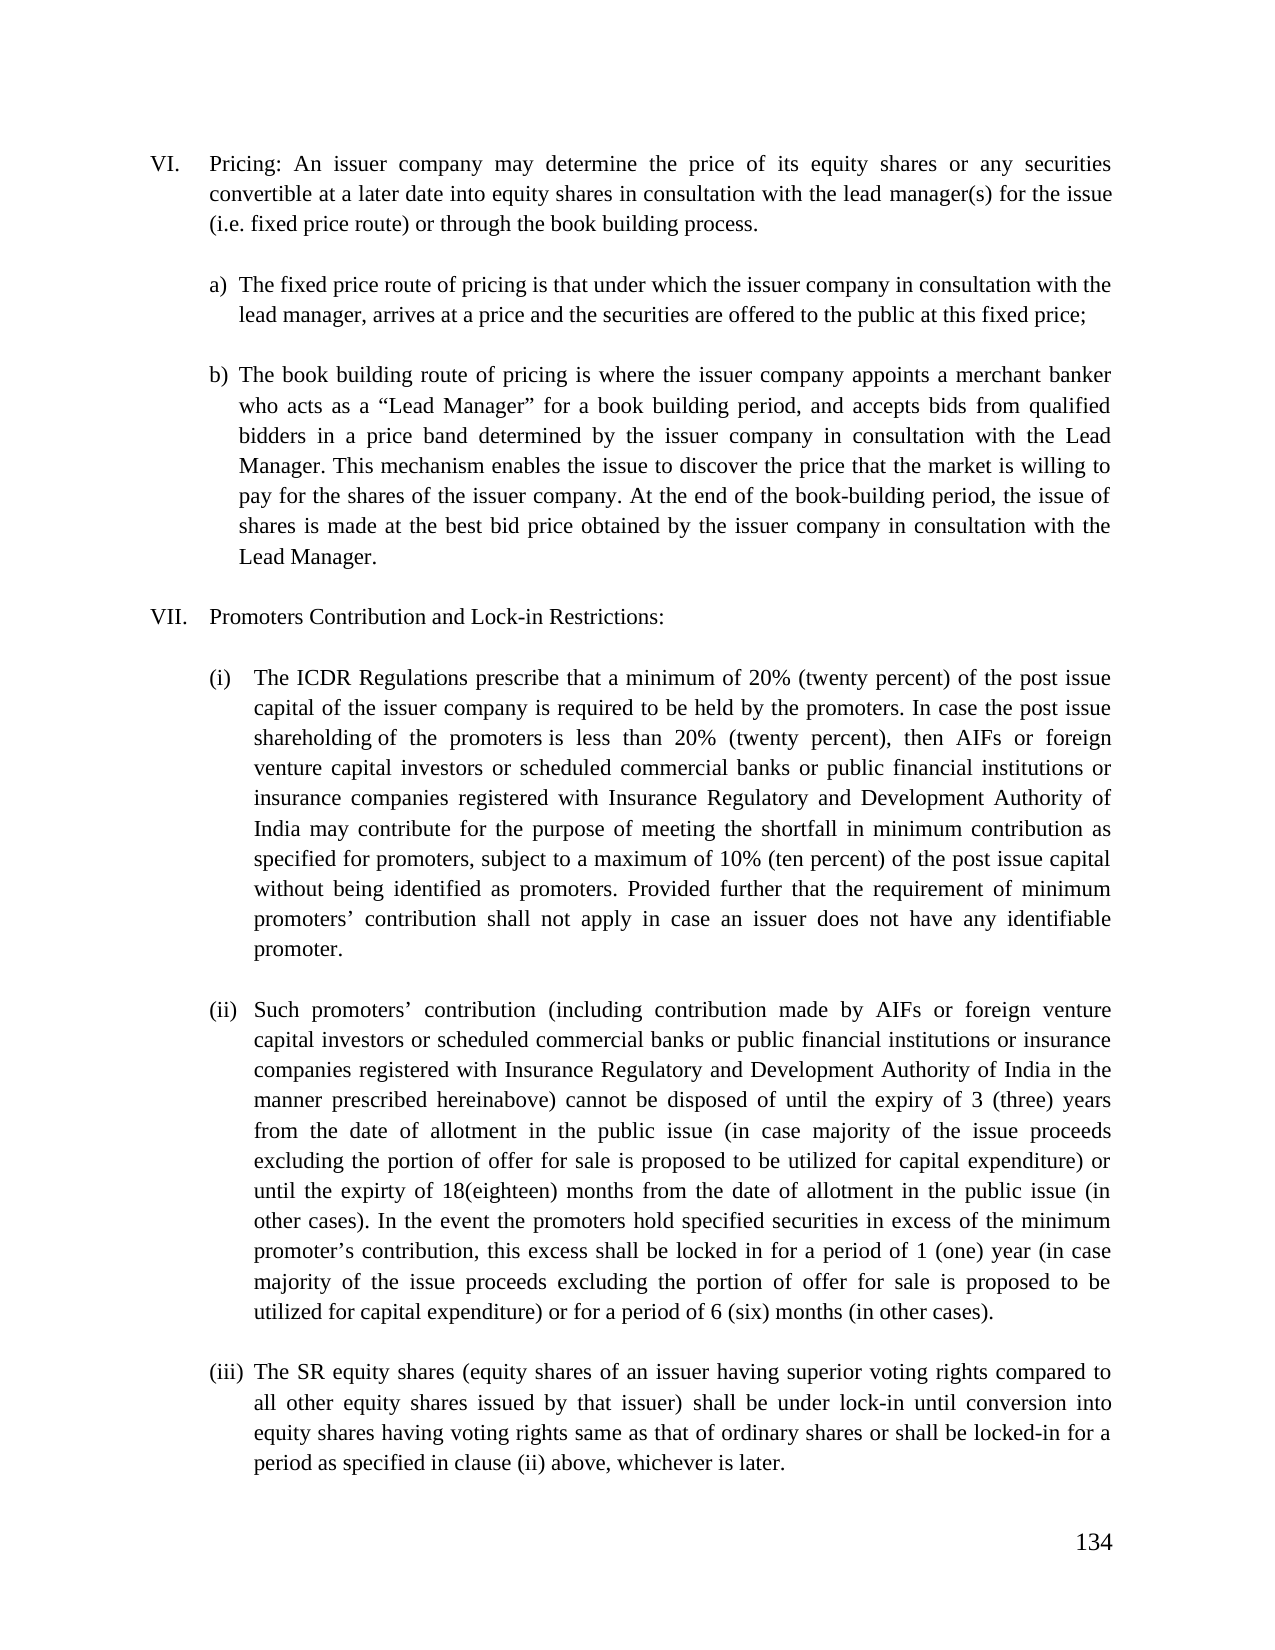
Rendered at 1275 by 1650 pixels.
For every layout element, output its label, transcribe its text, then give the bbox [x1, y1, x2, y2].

list The ICDR Regulations prescribe that a minimum of 20% (twenty percent) of the post issue capital of the issuer company is required to be held by the promoters. In case the post issue shareholding of the promoters is less than 20% (twenty percent), then AIFs or foreign venture capital investors or scheduled commercial banks or public financial institutions or insurance companies registered with Insurance Regulatory and Development Authority of India may contribute for the purpose of meeting the shortfall in minimum contribution as specified for promoters, subject to a maximum of 10% (ten percent) of the post issue capital without being identified as promoters. Provided further that the requirement of minimum promoters’ contribution shall not apply in case an issuer does not have any identifiable promoter. [209, 663, 1112, 962]
list Promoters Contribution and Lock-in Restrictions: [150, 603, 1112, 629]
list The fixed price route of pricing is that under which the issuer company in consultation with the lead manager, arrives at a price and the securities are offered to the public at this fixed price; [209, 271, 1112, 327]
list Such promoters’ contribution (including contribution made by AIFs or foreign venture capital investors or scheduled commercial banks or public financial institutions or insurance companies registered with Insurance Regulatory and Development Authority of India in the manner prescribed hereinabove) cannot be disposed of until the expiry of 3 (three) years from the date of allotment in the public issue (in case majority of the issue proceeds excluding the portion of offer for sale is proposed to be utilized for capital expenditure) or until the expirty of 18(eighteen) months from the date of allotment in the public issue (in other cases). In the event the promoters hold specified securities in excess of the minimum promoter’s contribution, this excess shall be locked in for a period of 1 (one) year (in case majority of the issue proceeds excluding the portion of offer for sale is proposed to be utilized for capital expenditure) or for a period of 6 (six) months (in other cases). [209, 996, 1112, 1324]
list The SR equity shares (equity shares of an issuer having superior voting rights compared to all other equity shares issued by that issuer) shall be under lock-in until conversion into equity shares having voting rights same as that of ordinary shares or shall be locked-in for a period as specified in clause (ii) above, whichever is later. [209, 1358, 1112, 1475]
list The book building route of pricing is where the issuer company appoints a merchant banker who acts as a “Lead Manager” for a book building period, and accepts bids from qualified bidders in a price band determined by the issuer company in consultation with the Lead Manager. This mechanism enables the issue to discover the price that the market is willing to pay for the shares of the issuer company. At the end of the book-building period, the issue of shares is made at the best bid price obtained by the issuer company in consultation with the Lead Manager. [209, 361, 1112, 569]
list Pricing: An issuer company may determine the price of its equity shares or any securities convertible at a later date into equity shares in consultation with the lead manager(s) for the issue (i.e. fixed price route) or through the book building process. [150, 150, 1112, 237]
